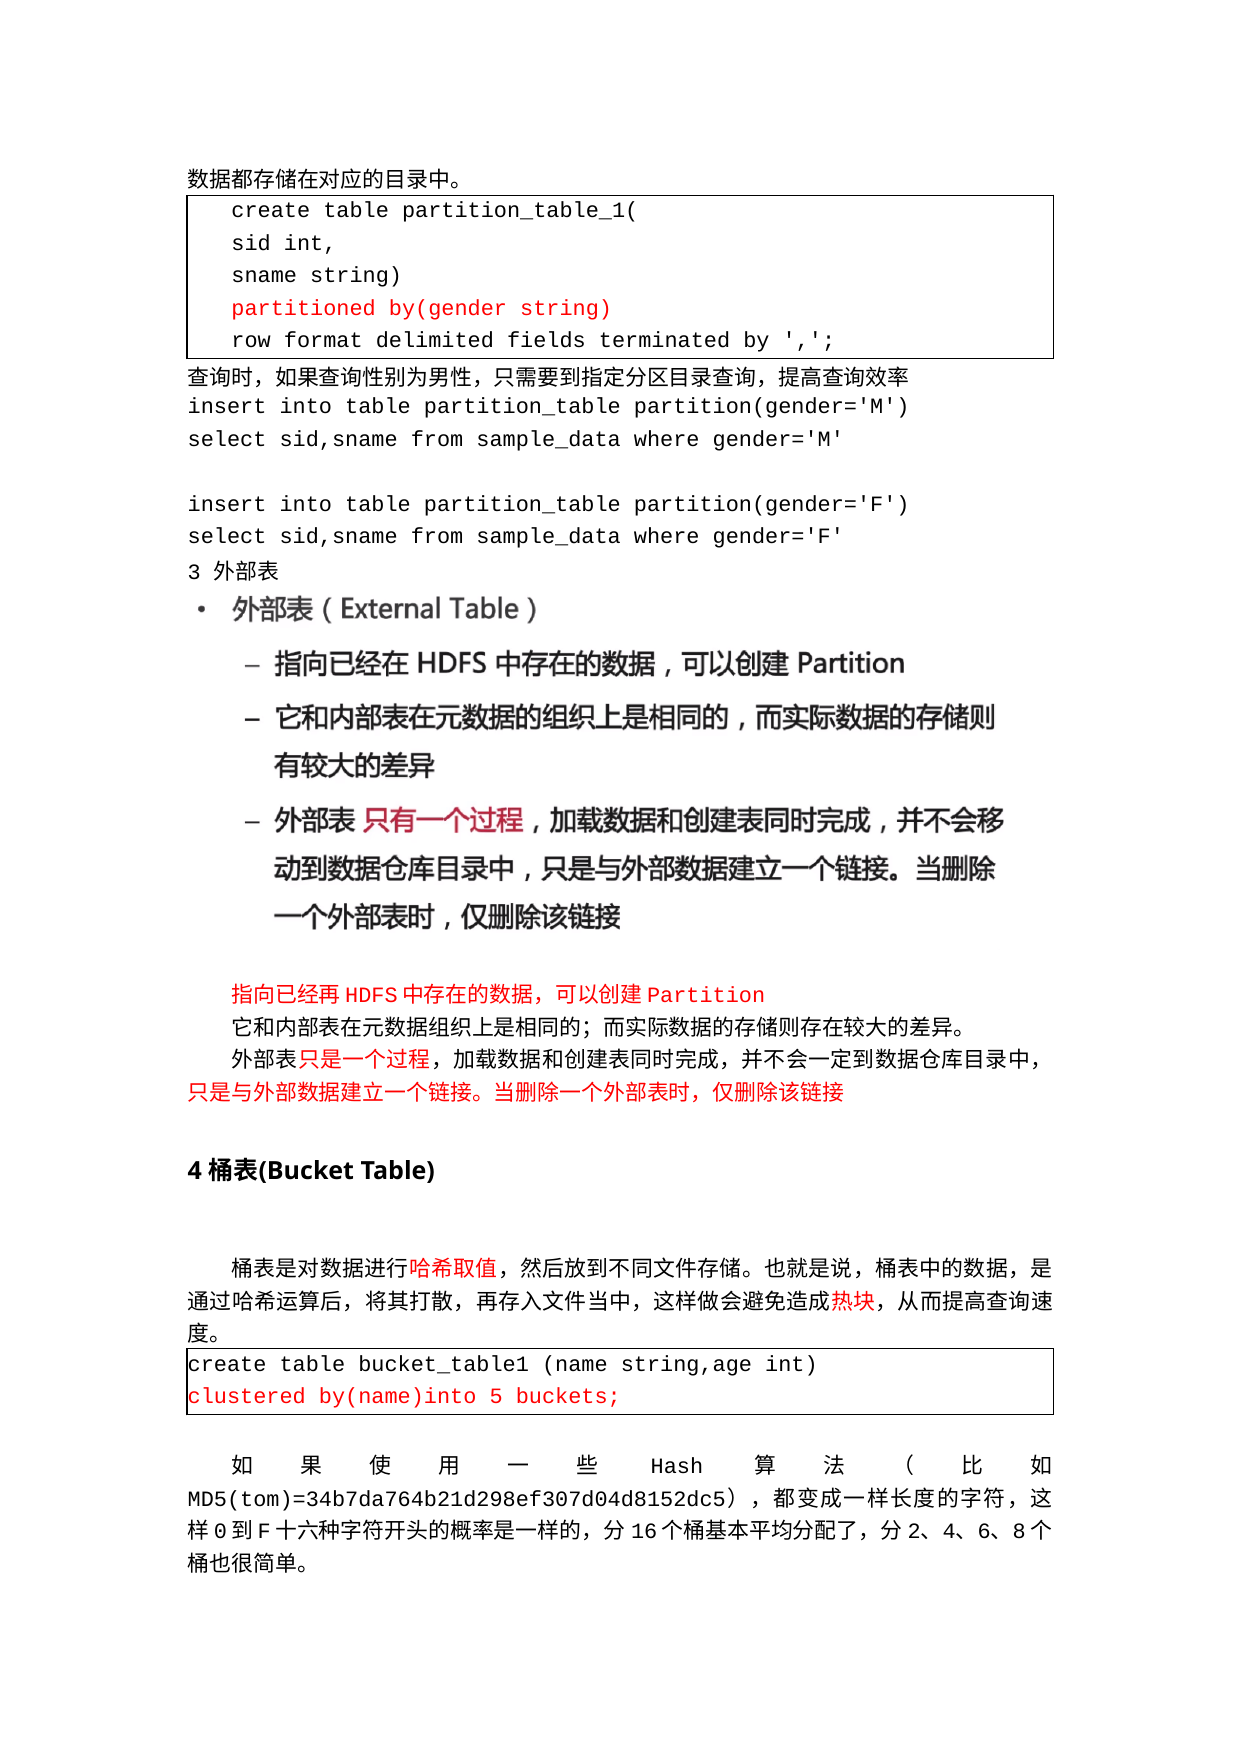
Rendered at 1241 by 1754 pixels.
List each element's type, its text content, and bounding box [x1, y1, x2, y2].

text insert into table partition_table partition(gender='M') [187, 392, 1053, 424]
text select sid,sname from sample_data where gender='M' [187, 424, 1053, 457]
subtitle 4 桶表(Bucket Table) [187, 1136, 1053, 1201]
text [187, 162, 1053, 194]
text 3 外部表 [187, 554, 1053, 587]
text create table bucket_table1 (name string,age int) [188, 1349, 1053, 1381]
text sname string) [188, 261, 1053, 293]
text partitioned by(gender string) [188, 293, 1053, 324]
text 桶表是对数据进行哈希取值，然后放到不同文件存储。也就是说，桶表中的数据，是通过哈希运算后，将其打散，再存入文件当中，这样做会避免造成热块，从而提高查询速度。 [187, 1251, 1053, 1348]
text 外部表只是一个过程，加载数据和创建表同时完成，并不会一定到数据仓库目录中，只是与外部数据建立一个链接。当删除一个外部表时，仅删除该链接 [187, 1042, 1053, 1107]
text 指向已经再HDFS中存在的数据，可以创建Partition [187, 977, 1053, 1009]
text sid int, [188, 228, 1053, 261]
picture [187, 586, 1052, 950]
text row format delimited fields terminated by ','; [188, 324, 1053, 358]
text clustered by(name)into 5 buckets; [188, 1381, 1053, 1414]
text 它和内部表在元数据组织上是相同的；而实际数据的存储则存在较大的差异。 [187, 1009, 1053, 1042]
text select sid,sname from sample_data where gender='F' [187, 522, 1053, 554]
text 如果使用一些Hash算法（比如MD5(tom)=34b7da764b21d298ef307d04d8152dc5），都变成一样长度的字符，这样0到F十六种字符开头的概率是一样的，分16个桶基本平均分配了，分2、4、6、8个桶也很简单。 [187, 1448, 1053, 1578]
text 查询时，如果查询性别为男性，只需要到指定分区目录查询，提高查询效率 [187, 359, 1053, 392]
text insert into table partition_table partition(gender='F') [187, 489, 1053, 522]
text create table partition_table_1( [188, 196, 1053, 228]
